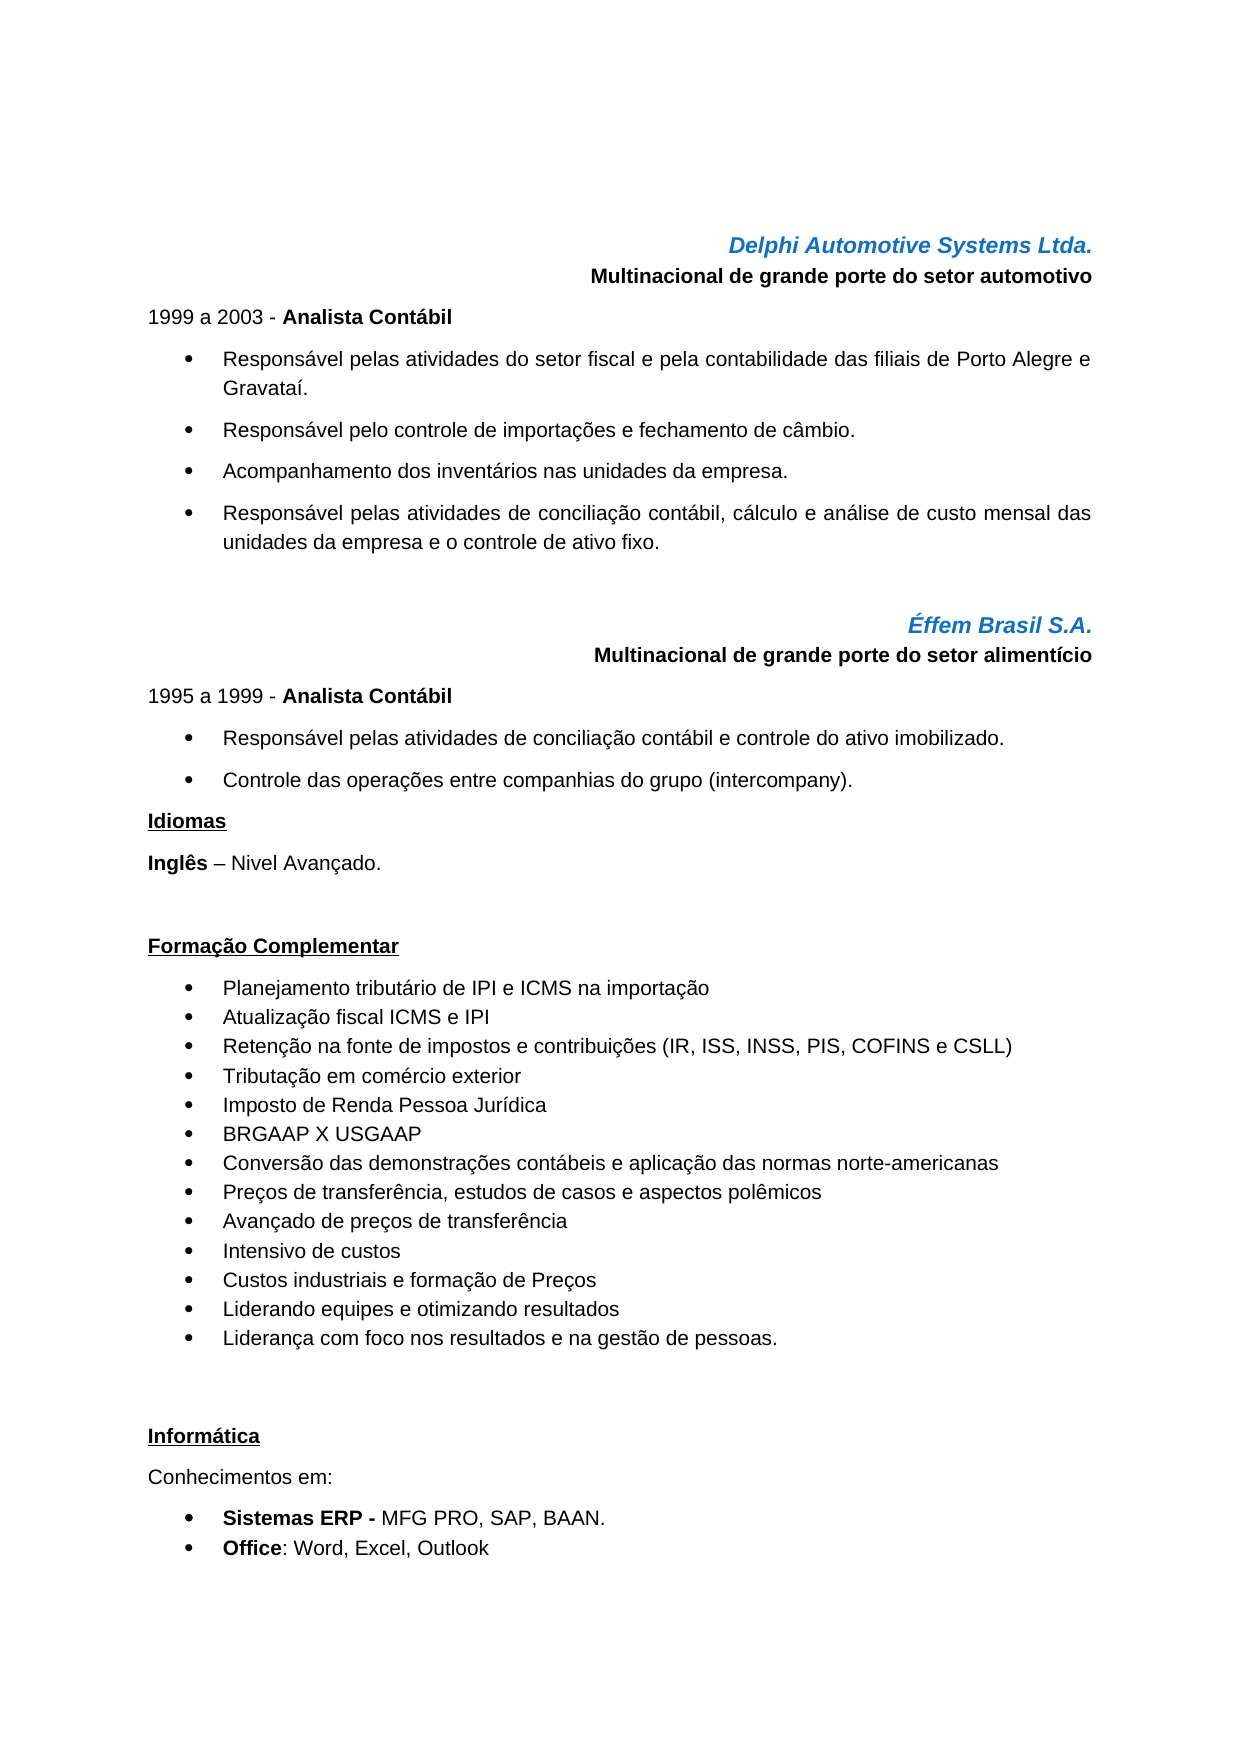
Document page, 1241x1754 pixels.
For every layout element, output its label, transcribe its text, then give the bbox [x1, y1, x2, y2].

list Office: Word, Excel, Outlook [185, 1531, 1092, 1562]
list Liderança com foco nos resultados e na gestão de pessoas. [185, 1322, 1092, 1351]
list Responsável pelas atividades de conciliação contábil, cálculo e análise de custo mensal das unidades da empresa e o controle de ativo fixo. [185, 497, 1092, 556]
list Conversão das demonstrações contábeis e aplicação das normas norte-americanas [185, 1147, 1092, 1176]
text Conhecimentos em: [148, 1462, 1092, 1490]
text Formação Complementar [148, 931, 1092, 960]
list Planejamento tributário de IPI e ICMS na importação [185, 972, 1092, 1001]
list Tributação em comércio exterior [185, 1060, 1092, 1089]
text Delphi Automotive Systems Ltda. [148, 231, 1092, 260]
list Avançado de preços de transferência [185, 1206, 1092, 1235]
text Éffem Brasil S.A. [148, 610, 1092, 639]
list Intensivo de custos [185, 1235, 1092, 1264]
text Informática [148, 1421, 1092, 1449]
list Atualização fiscal ICMS e IPI [185, 1001, 1092, 1031]
list BRGAAP X USGAAP [185, 1118, 1092, 1147]
text 1999 a 2003 - Analista Contábil [148, 301, 1092, 331]
list Controle das operações entre companhias do grupo (intercompany). [185, 764, 1092, 793]
list Responsável pelas atividades do setor fiscal e pela contabilidade das filiais de Porto Alegre e Gravataí. [185, 343, 1092, 401]
list Liderando equipes e otimizando resultados [185, 1293, 1092, 1322]
text Idiomas [148, 806, 1092, 835]
text 1995 a 1999 - Analista Contábil [148, 681, 1092, 710]
list Responsável pelo controle de importações e fechamento de câmbio. [185, 414, 1092, 443]
list Responsável pelas atividades de conciliação contábil e controle do ativo imobilizado. [185, 722, 1092, 751]
list Preços de transferência, estudos de casos e aspectos polêmicos [185, 1176, 1092, 1206]
text Multinacional de grande porte do setor alimentício [148, 639, 1092, 668]
list Retenção na fonte de impostos e contribuições (IR, ISS, INSS, PIS, COFINS e CSLL) [185, 1031, 1092, 1060]
text Inglês – Nivel Avançado. [148, 847, 1092, 876]
list Imposto de Renda Pessoa Jurídica [185, 1089, 1092, 1118]
list Custos industriais e formação de Preços [185, 1264, 1092, 1293]
list Acompanhamento dos inventários nas unidades da empresa. [185, 456, 1092, 485]
text Multinacional de grande porte do setor automotivo [148, 260, 1092, 289]
list Sistemas ERP - MFG PRO, SAP, BAAN. [185, 1502, 1092, 1531]
